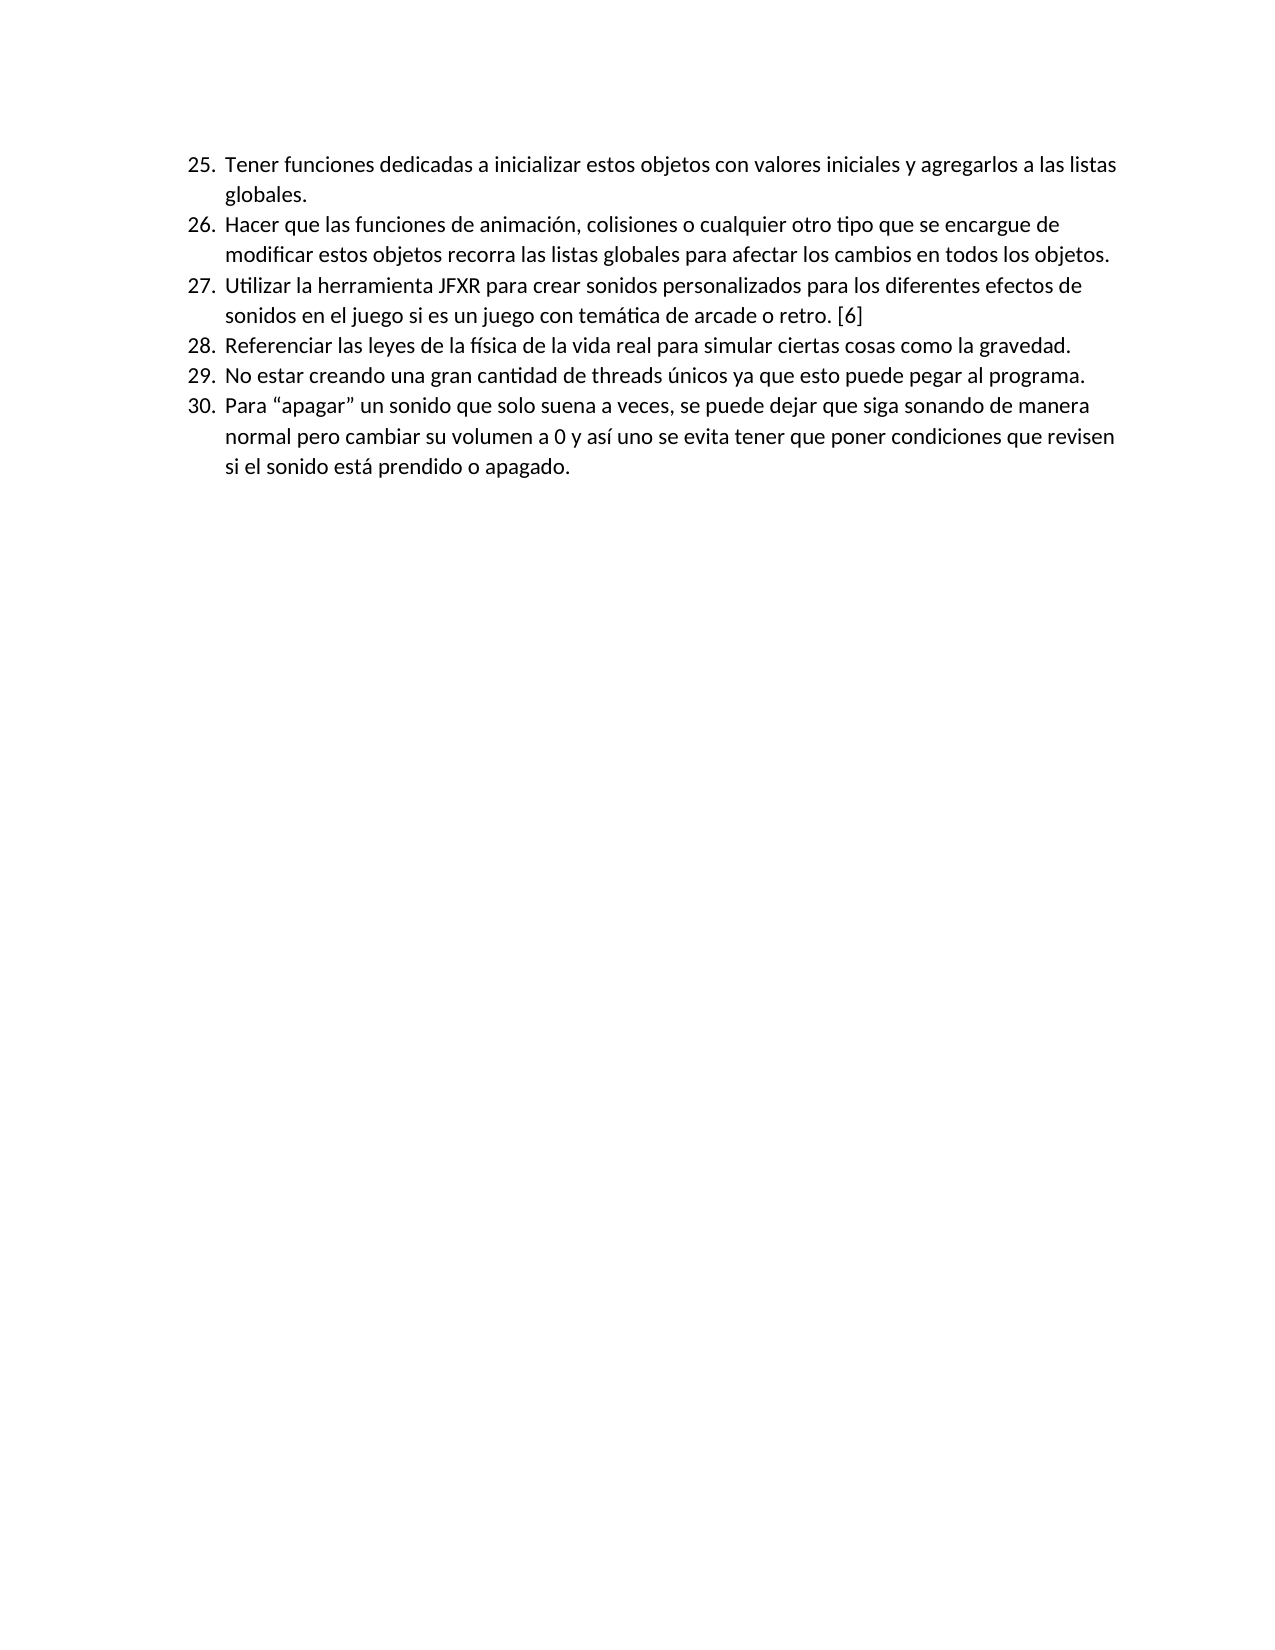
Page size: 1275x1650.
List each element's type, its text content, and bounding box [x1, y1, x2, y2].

list Referenciar las leyes de la física de la vida real para simular ciertas cosas como la gravedad. [187, 331, 1125, 359]
list No estar creando una gran cantidad de threads únicos ya que esto puede pegar al programa. [187, 361, 1125, 389]
list Tener funciones dedicadas a inicializar estos objetos con valores iniciales y agregarlos a las listas globales. [187, 150, 1125, 208]
list Hacer que las funciones de animación, colisiones o cualquier otro tipo que se encargue de modificar estos objetos recorra las listas globales para afectar los cambios en todos los objetos. [187, 210, 1125, 269]
list Utilizar la herramienta JFXR para crear sonidos personalizados para los diferentes efectos de sonidos en el juego si es un juego con temática de arcade o retro. [6] [187, 271, 1125, 329]
list Para “apagar” un sonido que solo suena a veces, se puede dejar que siga sonando de manera normal pero cambiar su volumen a 0 y así uno se evita tener que poner condiciones que revisen si el sonido está prendido o apagado. [187, 392, 1125, 480]
